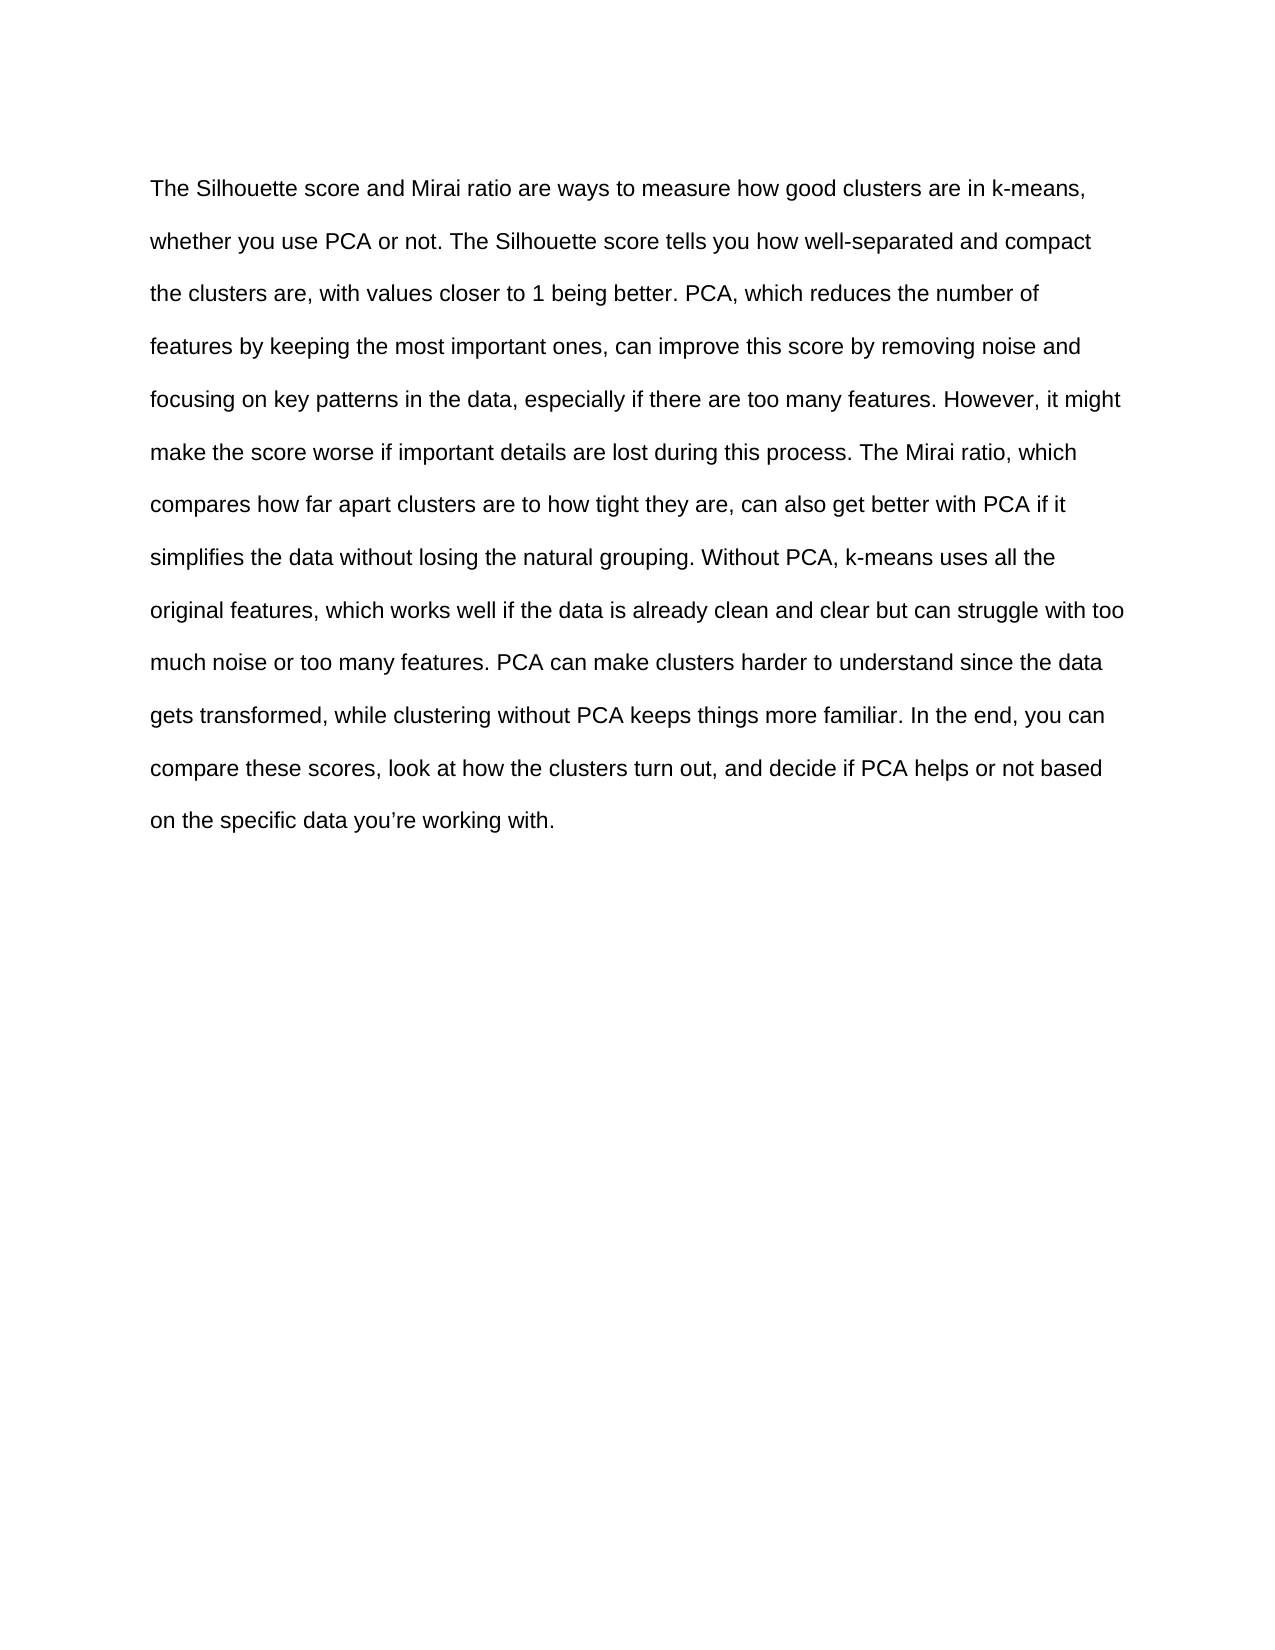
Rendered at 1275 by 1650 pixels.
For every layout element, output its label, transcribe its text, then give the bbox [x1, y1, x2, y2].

text The Silhouette score and Mirai ratio are ways to measure how good clusters are in k-means, whether you use PCA or not. The Silhouette score tells you how well-separated and compact the clusters are, with values closer to 1 being better. PCA, which reduces the number of features by keeping the most important ones, can improve this score by removing noise and focusing on key patterns in the data, especially if there are too many features. However, it might make the score worse if important details are lost during this process. The Mirai ratio, which compares how far apart clusters are to how tight they are, can also get better with PCA if it simplifies the data without losing the natural grouping. Without PCA, k-means uses all the original features, which works well if the data is already clean and clear but can struggle with too much noise or too many features. PCA can make clusters harder to understand since the data gets transformed, while clustering without PCA keeps things more familiar. In the end, you can compare these scores, look at how the clusters turn out, and decide if PCA helps or not based on the specific data you’re working with. [150, 175, 1125, 834]
